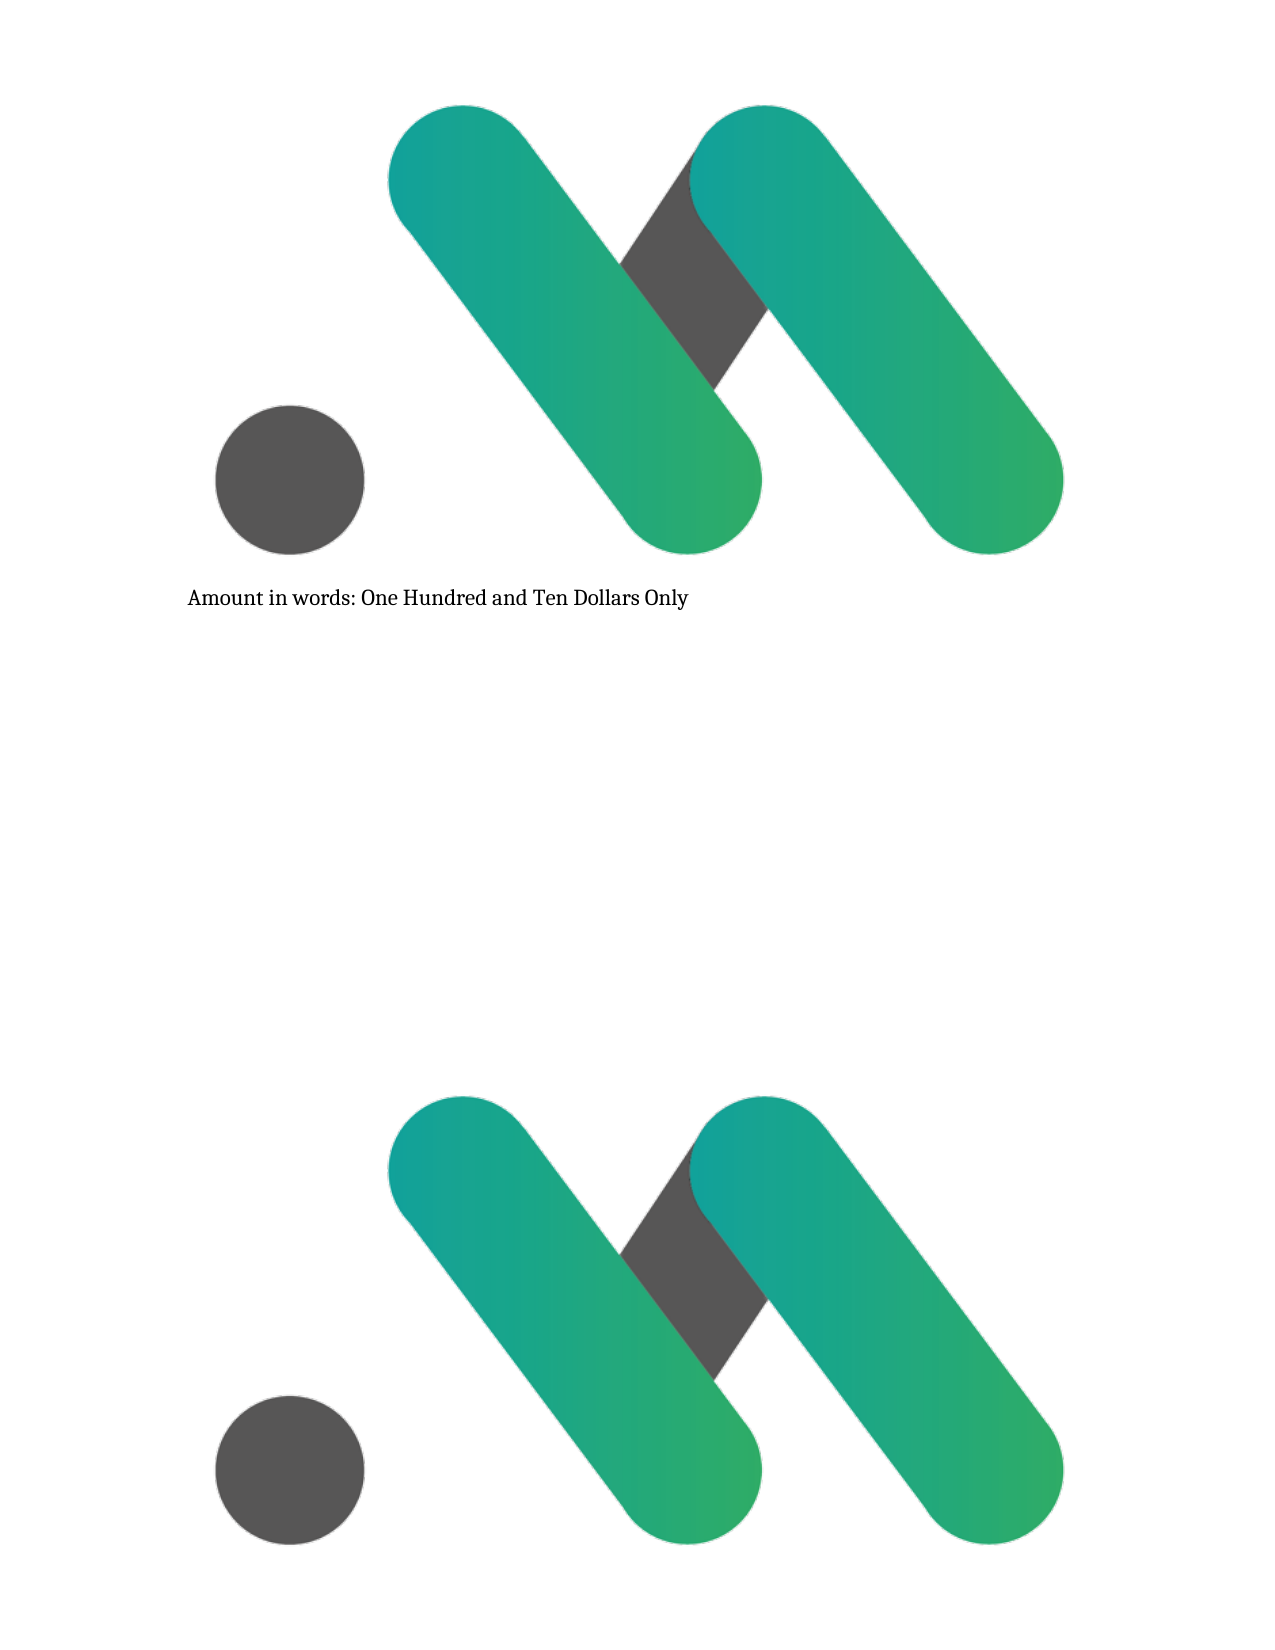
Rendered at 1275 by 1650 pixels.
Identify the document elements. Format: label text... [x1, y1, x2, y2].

picture [206, 75, 1107, 585]
picture [206, 1065, 1107, 1575]
text Amount in words: One Hundred and Ten Dollars Only [187, 585, 1087, 611]
